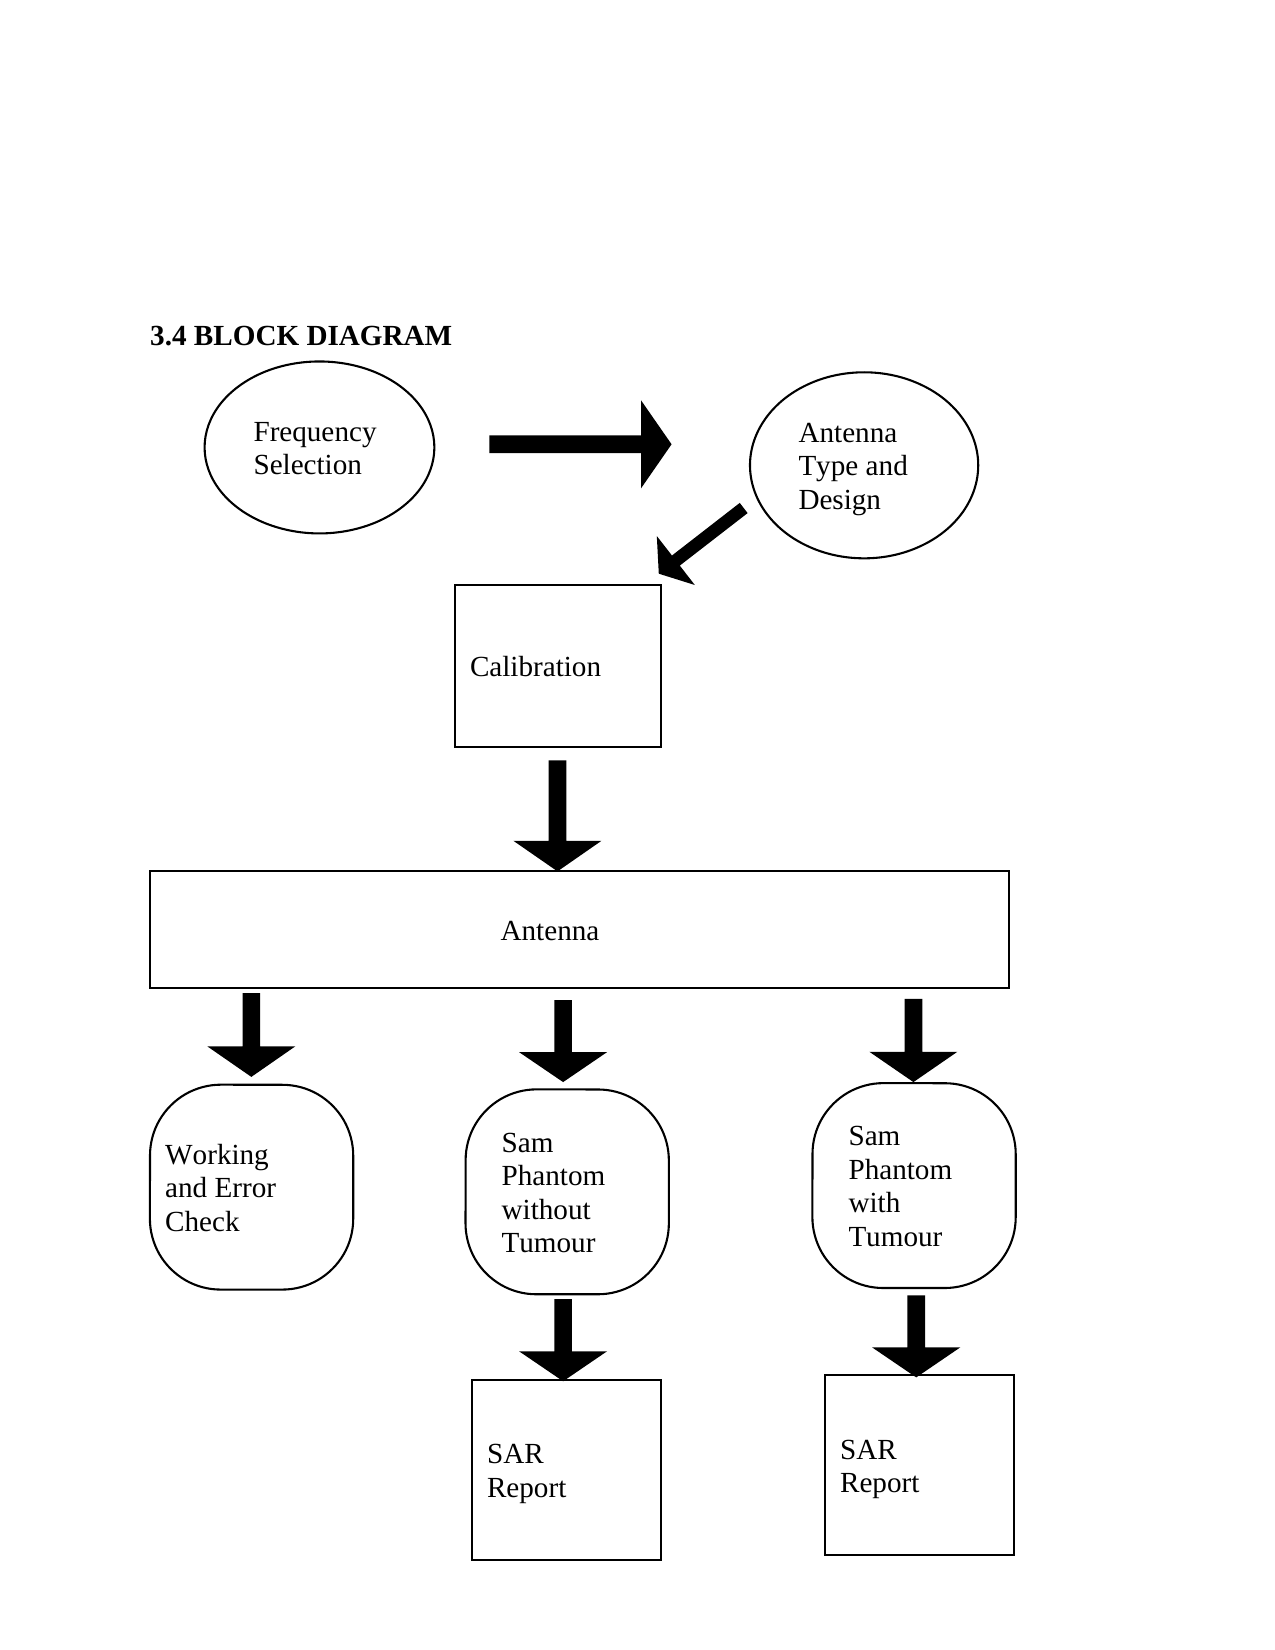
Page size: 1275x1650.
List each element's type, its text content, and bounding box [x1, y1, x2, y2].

text 3.4 BLOCK DIAGRAM [150, 318, 1125, 351]
